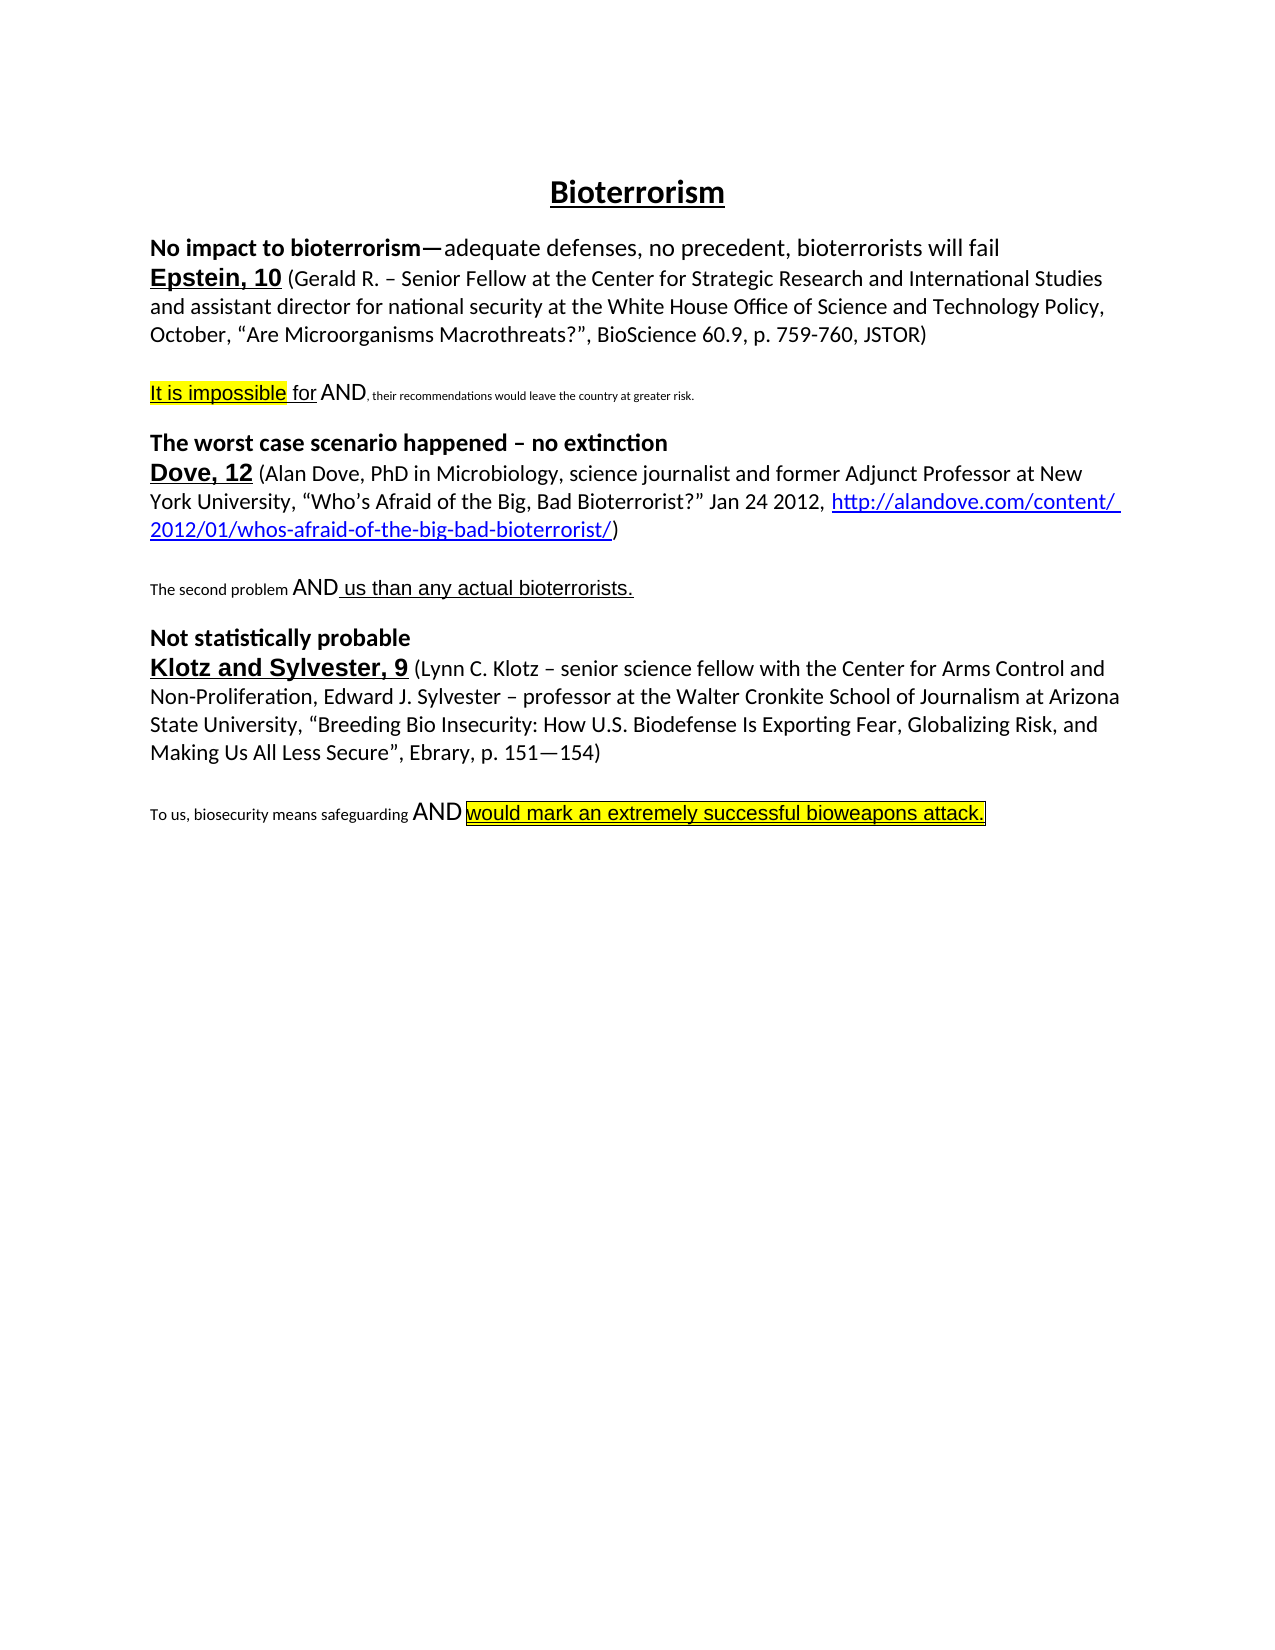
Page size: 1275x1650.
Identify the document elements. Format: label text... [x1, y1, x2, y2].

subtitle The worst case scenario happened – no extinction [150, 427, 1125, 458]
text It is impossible for AND, their recommendations would leave the country at greater risk. [150, 376, 1125, 407]
text Klotz and Sylvester, 9 (Lynn C. Klotz – senior science fellow with the Center for Arms Control and Non-Proliferation, Edward J. Sylvester – professor at the Walter Cronkite School of Journalism at Arizona State University, “Breeding Bio Insecurity: How U.S. Biodefense Is Exporting Fear, Globalizing Risk, and Making Us All Less Secure”, Ebrary, p. 151—154) [150, 653, 1125, 766]
subtitle Bioterrorism [150, 171, 1125, 212]
subtitle No impact to bioterrorism—adequate defenses, no precedent, bioterrorists will fail [150, 232, 1125, 263]
text Epstein, 10 (Gerald R. – Senior Fellow at the Center for Strategic Research and International Studies and assistant director for national security at the White House Office of Science and Technology Policy, October, “Are Microorganisms Macrothreats?”, BioScience 60.9, p. 759-760, JSTOR) [150, 263, 1125, 348]
subtitle Not statistically probable [150, 623, 1125, 653]
text The second problem AND us than any actual bioterrorists. [150, 571, 1125, 602]
text To us, biosecurity means safeguarding AND would mark an extremely successful bioweapons attack. [150, 794, 1125, 827]
text Dove, 12 (Alan Dove, PhD in Microbiology, science journalist and former Adjunct Professor at New York University, “Who’s Afraid of the Big, Bad Bioterrorist?” Jan 24 2012, http://alandove.com/content/ 2012/01/whos-afraid-of-the-big-bad-bioterrorist/) [150, 458, 1125, 543]
